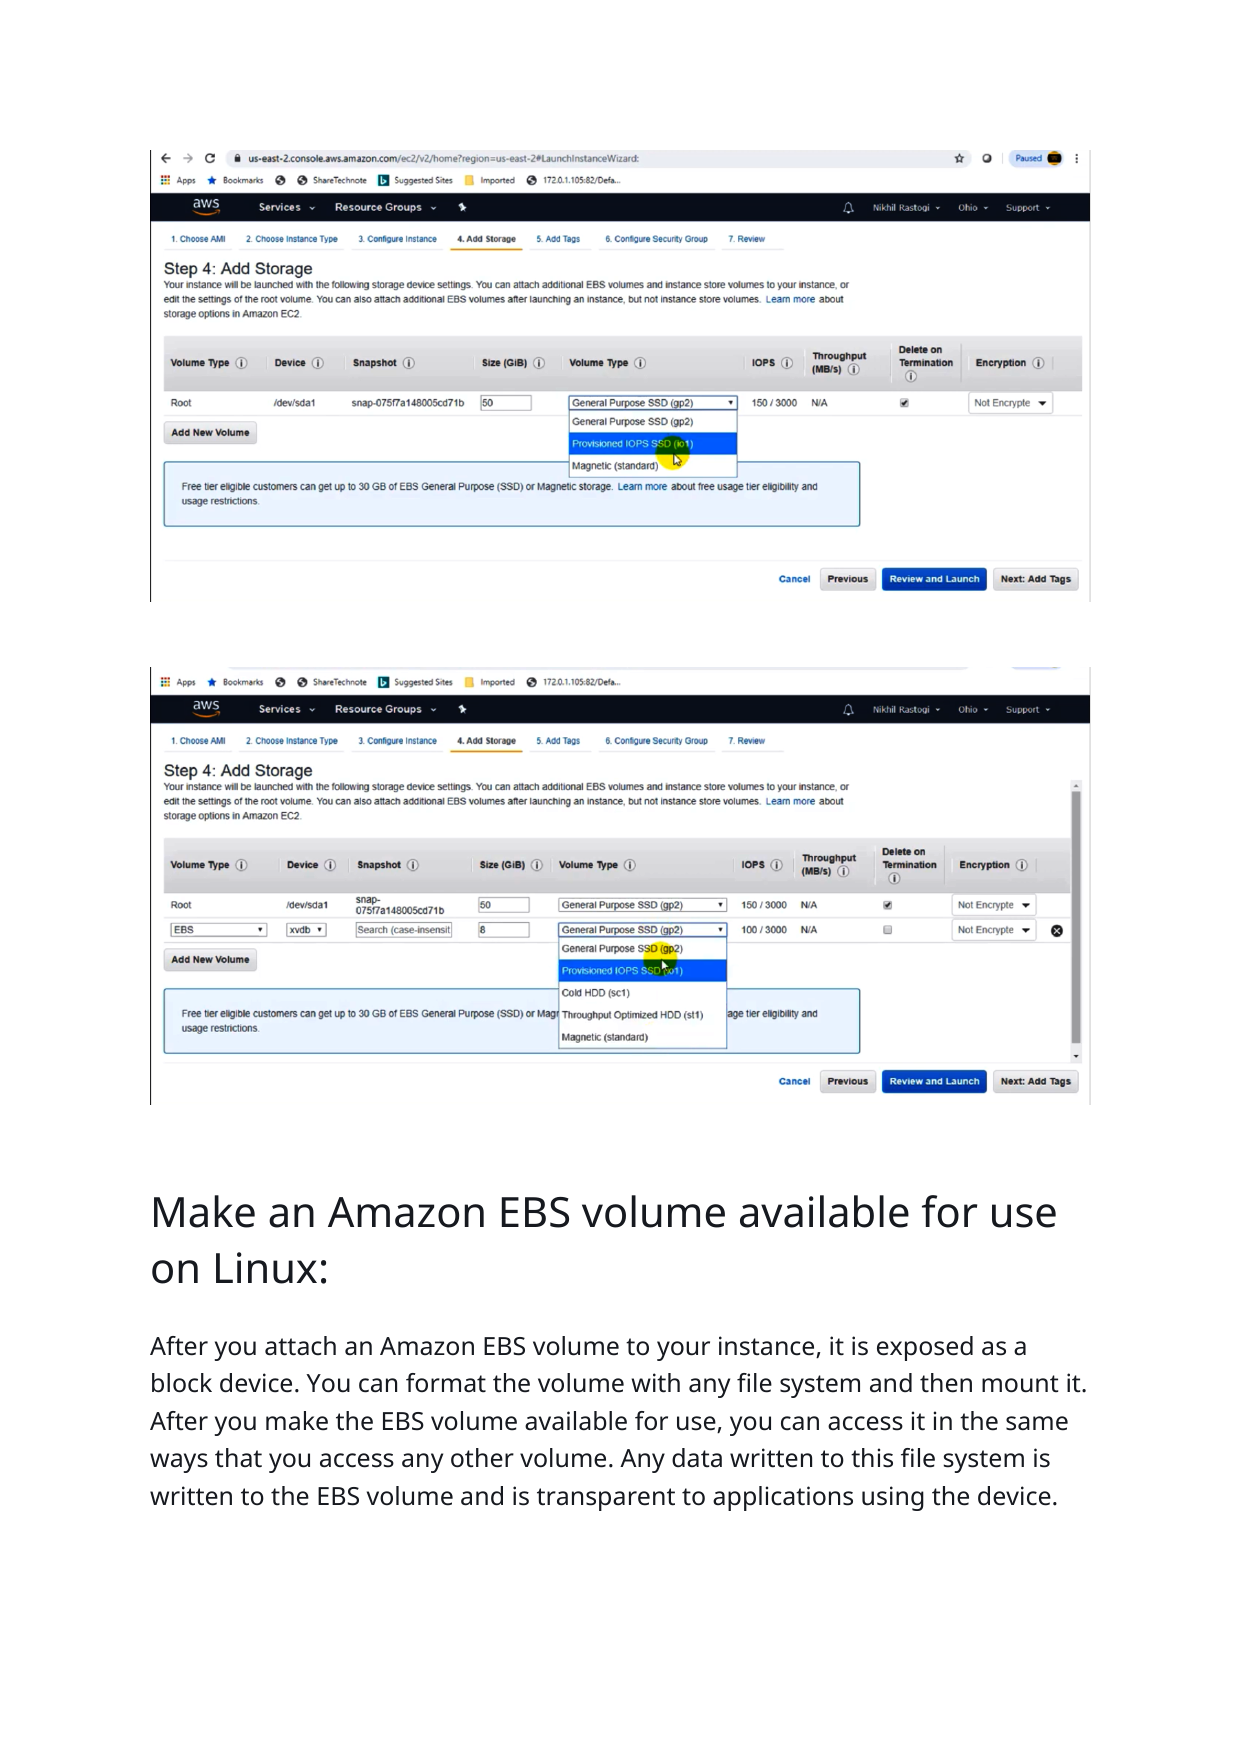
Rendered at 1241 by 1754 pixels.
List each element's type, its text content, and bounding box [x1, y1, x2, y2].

text After you attach an Amazon EBS volume to your instance, it is exposed as a block device. You can format the volume with any file system and then mount it. After you make the EBS volume available for use, you can access it in the same ways that you access any other volume. Any data written to this file system is written to the EBS volume and is transparent to applications using the device. [150, 1325, 1090, 1513]
picture [150, 667, 1091, 1105]
text Make an Amazon EBS volume available for use on Linux: [150, 1182, 1090, 1296]
picture [150, 150, 1091, 602]
